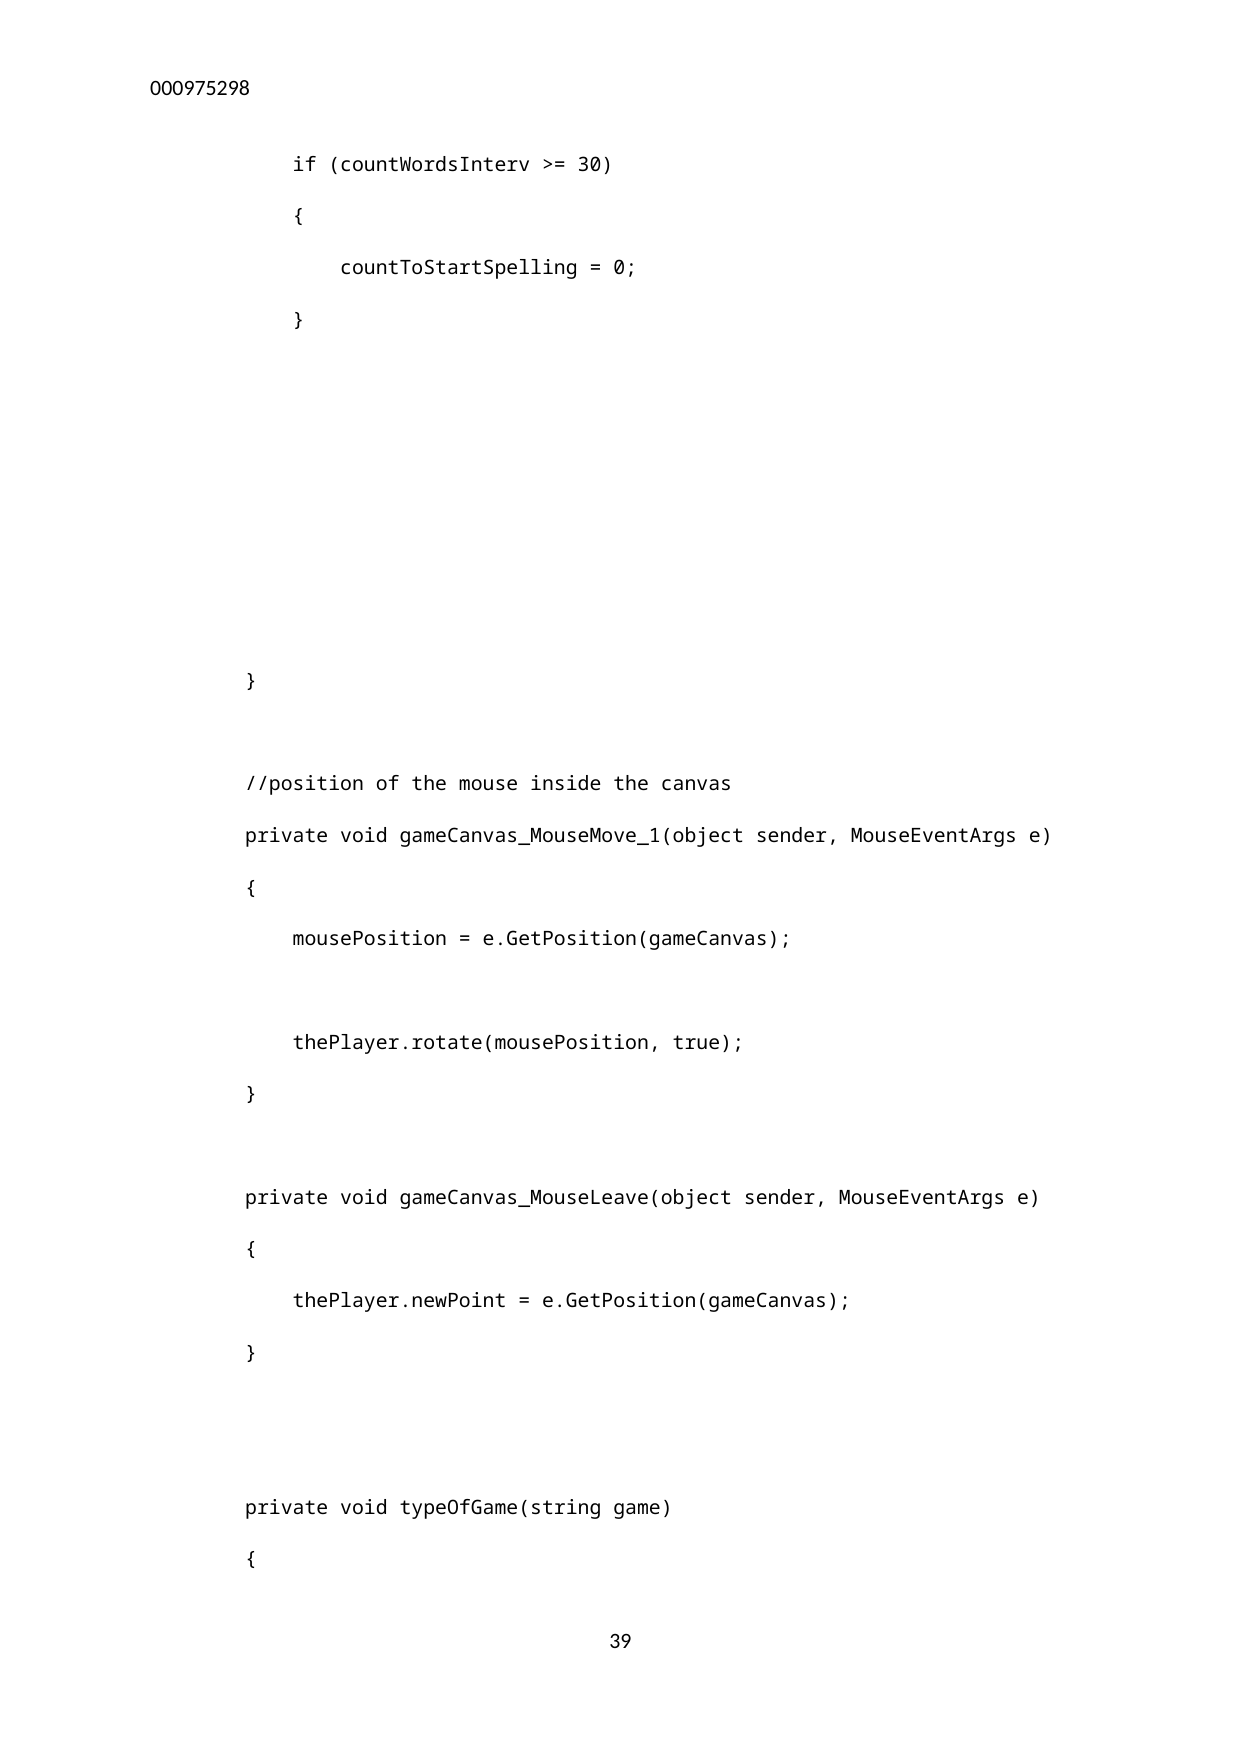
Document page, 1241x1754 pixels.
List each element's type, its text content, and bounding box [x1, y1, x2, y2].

text private void gameCanvas_MouseLeave(object sender, MouseEventArgs e) [150, 1183, 1090, 1210]
text { [150, 202, 1090, 229]
text private void gameCanvas_MouseMove_1(object sender, MouseEventArgs e) [150, 821, 1090, 848]
text private void typeOfGame(string game) [150, 1493, 1090, 1520]
text } [150, 666, 1090, 693]
text } [150, 1338, 1090, 1365]
text } [150, 1079, 1090, 1107]
text { [150, 1544, 1090, 1572]
text mousePosition = e.GetPosition(gameCanvas); [150, 924, 1090, 952]
text thePlayer.rotate(mousePosition, true); [150, 1028, 1090, 1055]
text { [150, 1234, 1090, 1262]
text } [150, 305, 1090, 332]
text { [150, 873, 1090, 900]
text countToStartSpelling = 0; [150, 253, 1090, 280]
text thePlayer.newPoint = e.GetPosition(gameCanvas); [150, 1286, 1090, 1313]
text if (countWordsInterv >= 30) [150, 150, 1090, 177]
text //position of the mouse inside the canvas [150, 769, 1090, 797]
